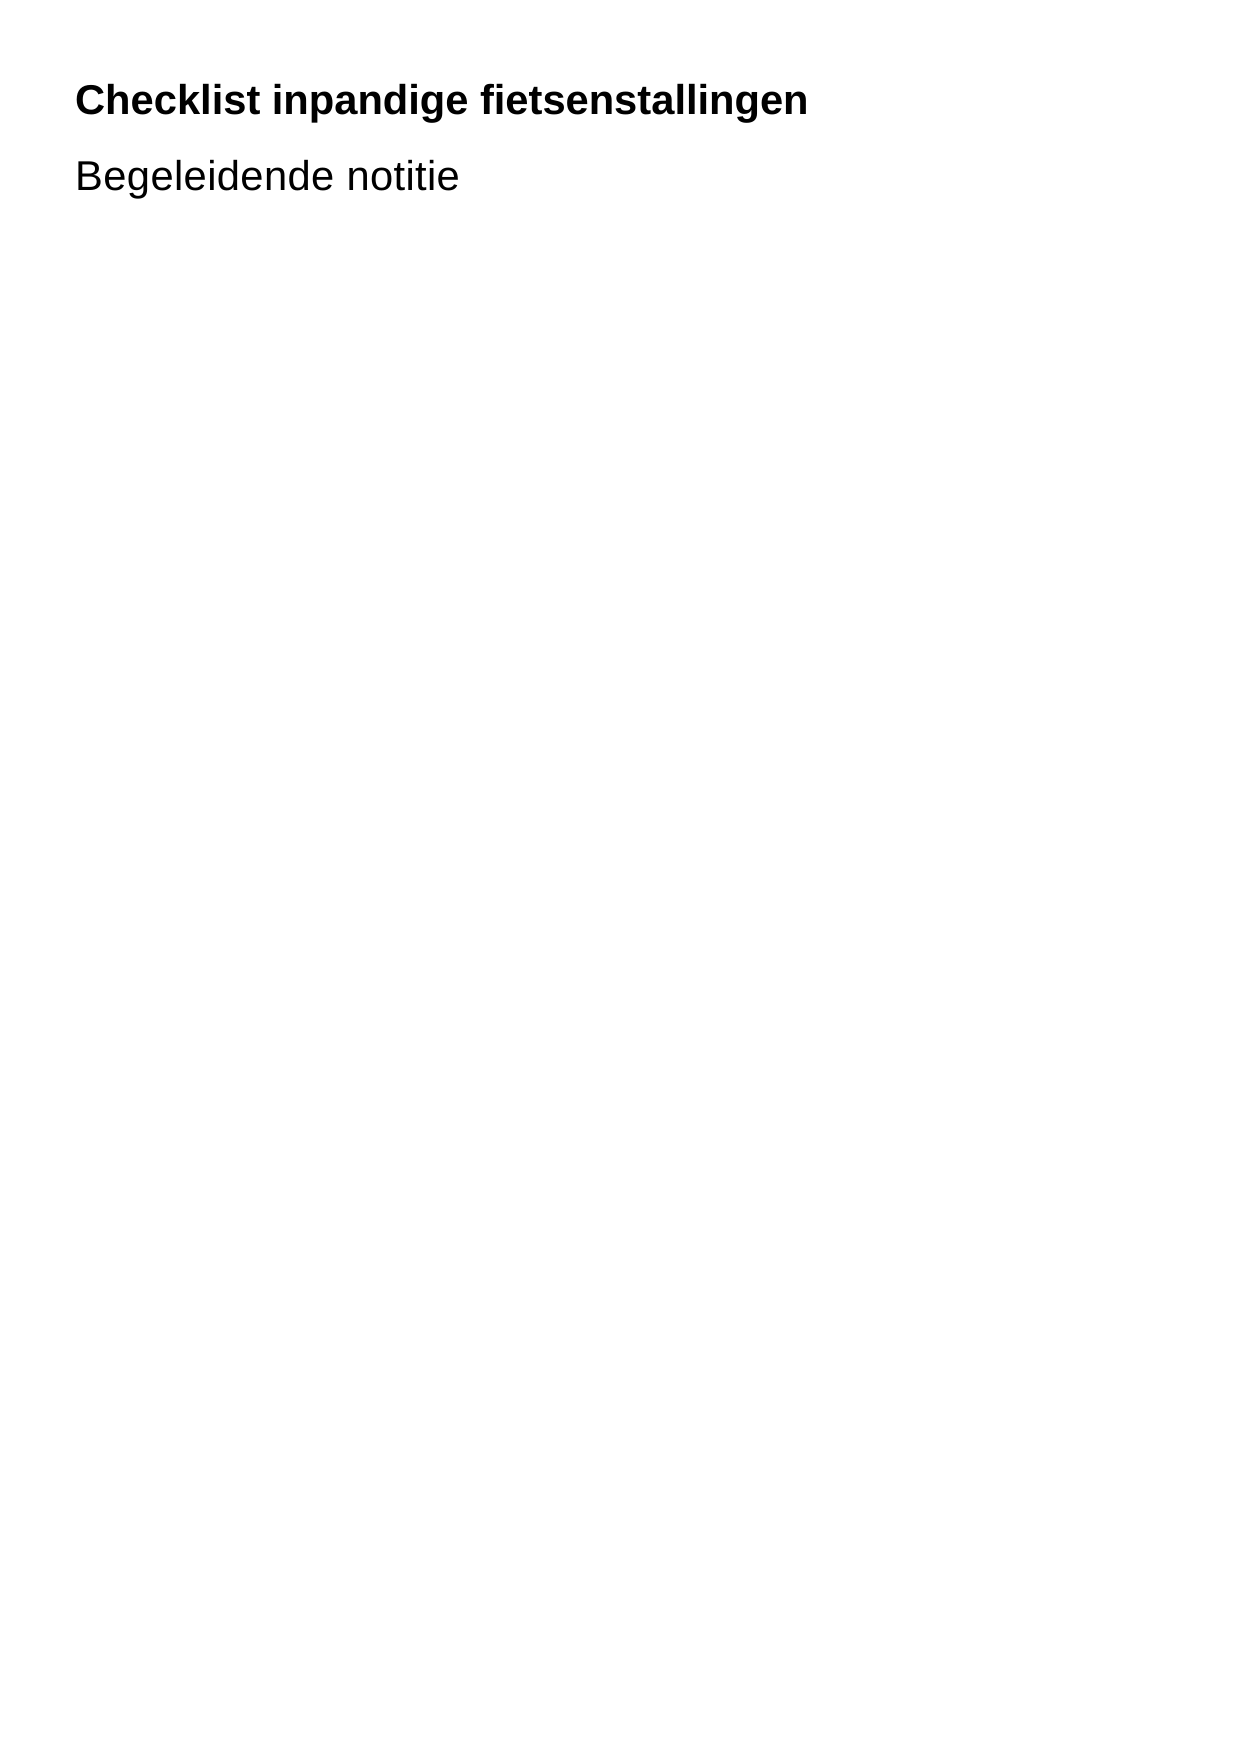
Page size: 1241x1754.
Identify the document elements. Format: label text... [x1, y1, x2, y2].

text Begeleidende notitie [75, 132, 1165, 199]
text Checklist inpandige fietsenstallingen [75, 75, 1165, 123]
